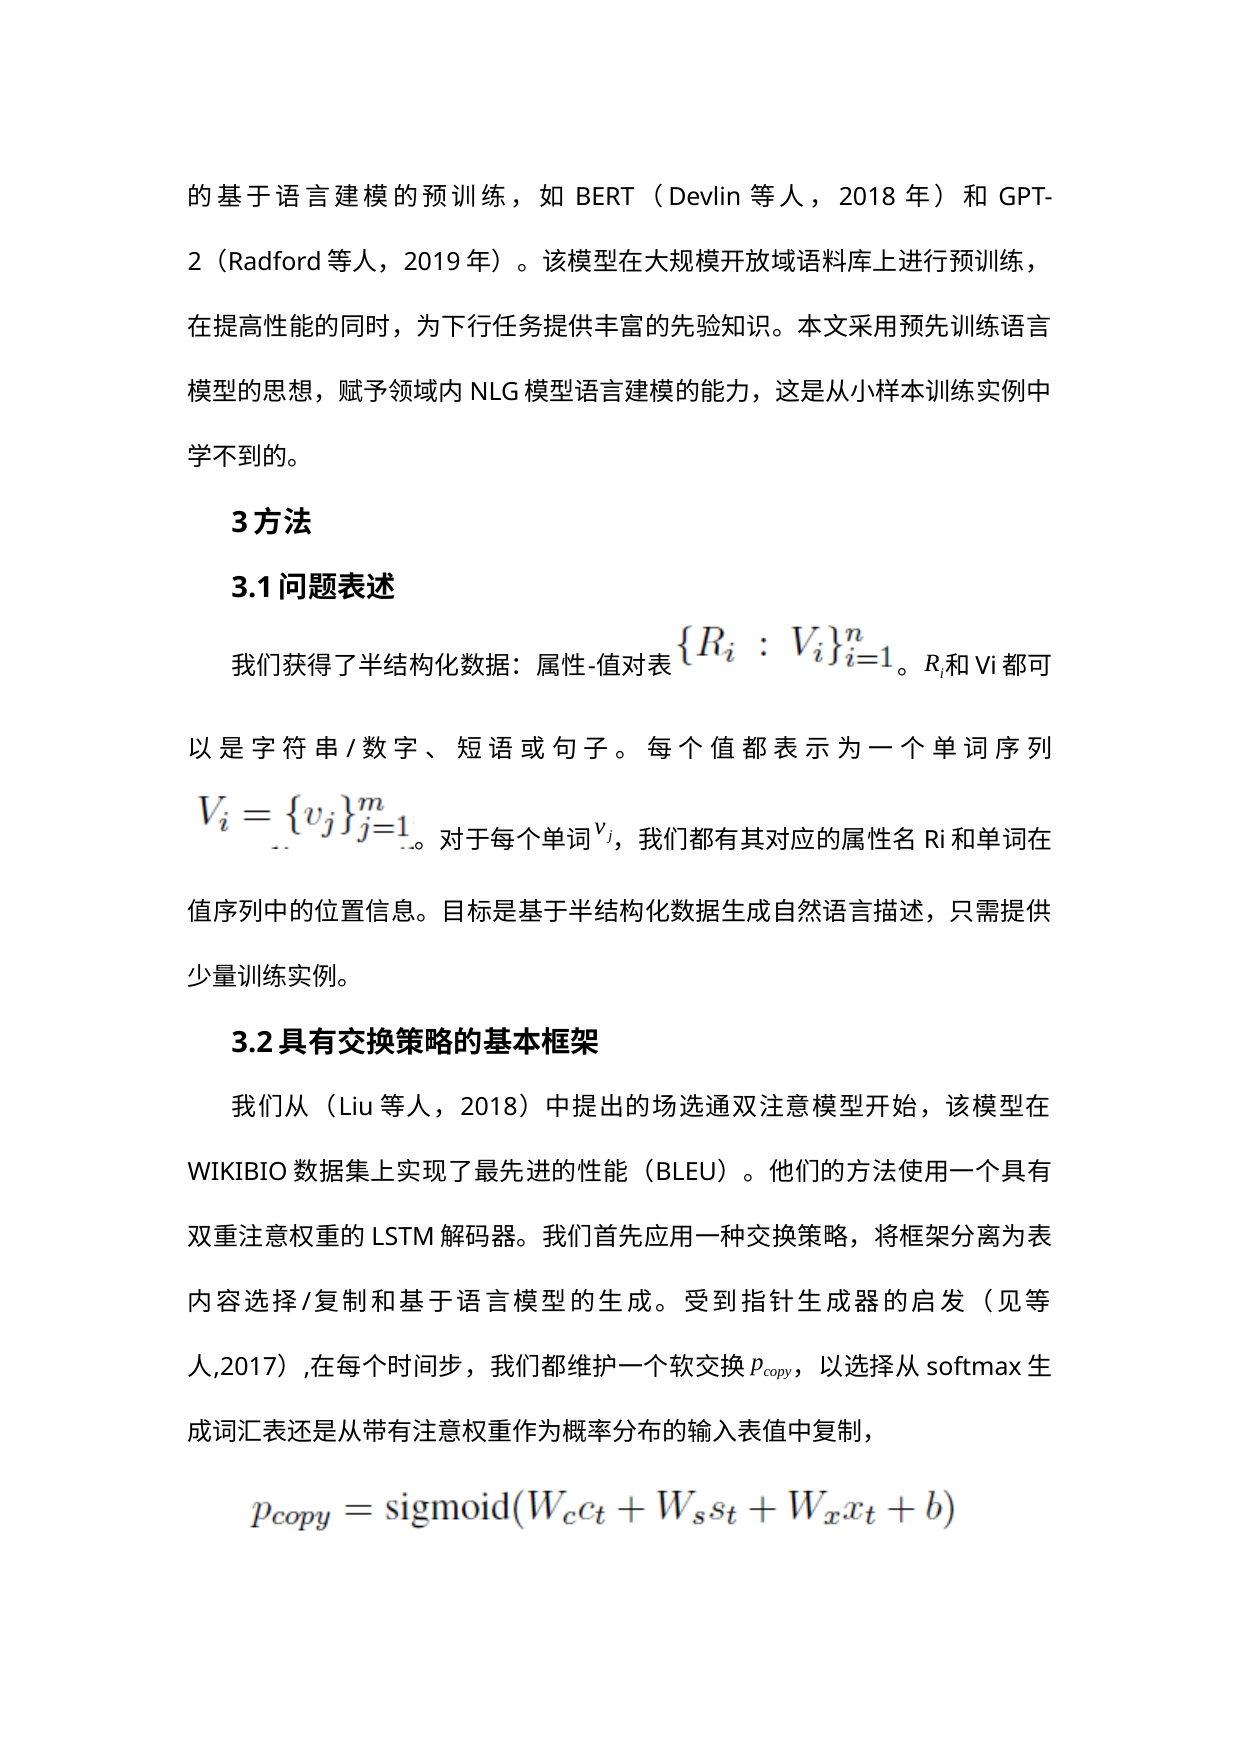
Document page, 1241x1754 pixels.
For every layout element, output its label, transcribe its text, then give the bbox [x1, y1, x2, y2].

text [187, 162, 1053, 487]
text 我们获得了半结构化数据：属性-值对表。和Vi都可以是字符串/数字、短语或句子。每个值都表示为一个单词序列。对于每个单词，我们都有其对应的属性名Ri和单词在值序列中的位置信息。目标是基于半结构化数据生成自然语言描述，只需提供少量训练实例。 [187, 617, 1053, 1007]
text 3方法 [187, 487, 1053, 552]
text 我们从（Liu等人，2018）中提出的场选通双注意模型开始，该模型在WIKIBIO数据集上实现了最先进的性能（BLEU）。他们的方法使用一个具有双重注意权重的LSTM解码器。我们首先应用一种交换策略，将框架分离为表内容选择/复制和基于语言模型的生成。受到指针生成器的启发（见等人,2017）,在每个时间步，我们都维护一个软交换，以选择从softmax生成词汇表还是从带有注意权重作为概率分布的输入表值中复制， [187, 1072, 1053, 1462]
picture [187, 779, 414, 849]
picture [672, 617, 898, 675]
picture [231, 1462, 974, 1553]
text 3.2具有交换策略的基本框架 [187, 1007, 1053, 1072]
text 3.1问题表述 [187, 552, 1053, 617]
